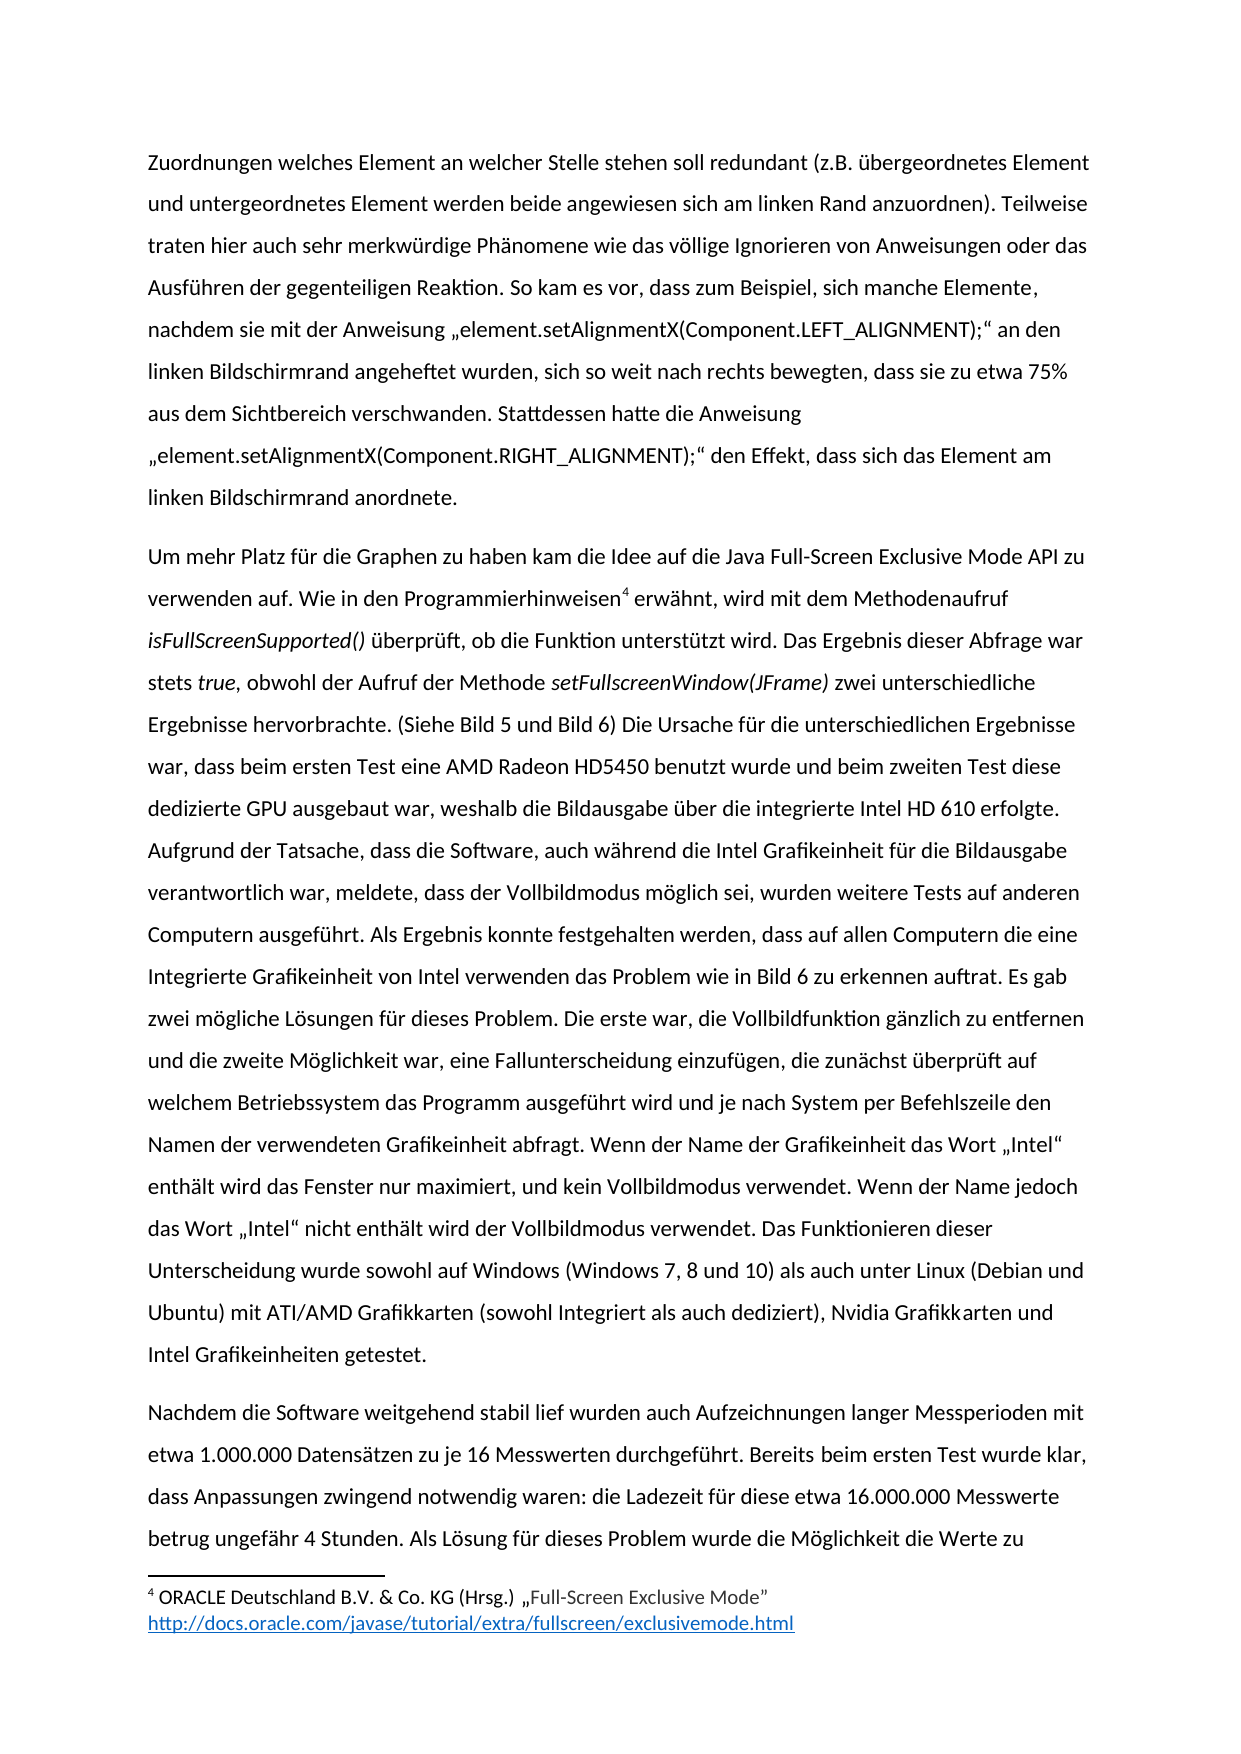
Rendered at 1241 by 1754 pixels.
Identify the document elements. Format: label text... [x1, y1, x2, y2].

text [148, 1398, 1093, 1552]
text Um mehr Platz für die Graphen zu haben kam die Idee auf die Java Full-Screen Exclusive Mode API zu verwenden auf. Wie in den Programmierhinweisen erwähnt, wird mit dem Methodenaufruf isFullScreenSupported() überprüft, ob die Funktion unterstützt wird. Das Ergebnis dieser Abfrage war stets true, obwohl der Aufruf der Methode setFullscreenWindow(JFrame) zwei unterschiedliche Ergebnisse hervorbrachte. (Siehe Bild 5 und Bild 6) Die Ursache für die unterschiedlichen Ergebnisse war, dass beim ersten Test eine AMD Radeon HD5450 benutzt wurde und beim zweiten Test diese dedizierte GPU ausgebaut war, weshalb die Bildausgabe über die integrierte Intel HD 610 erfolgte. Aufgrund der Tatsache, dass die Software, auch während die Intel Grafikeinheit für die Bildausgabe verantwortlich war, meldete, dass der Vollbildmodus möglich sei, wurden weitere Tests auf anderen Computern ausgeführt. Als Ergebnis konnte festgehalten werden, dass auf allen Computern die eine Integrierte Grafikeinheit von Intel verwenden das Problem wie in Bild 6 zu erkennen auftrat. Es gab zwei mögliche Lösungen für dieses Problem. Die erste war, die Vollbildfunktion gänzlich zu entfernen und die zweite Möglichkeit war, eine Fallunterscheidung einzufügen, die zunächst überprüft auf welchem Betriebssystem das Programm ausgeführt wird und je nach System per Befehlszeile den Namen der verwendeten Grafikeinheit abfragt. Wenn der Name der Grafikeinheit das Wort „Intel“ enthält wird das Fenster nur maximiert, und kein Vollbildmodus verwendet. Wenn der Name jedoch das Wort „Intel“ nicht enthält wird der Vollbildmodus verwendet. Das Funktionieren dieser Unterscheidung wurde sowohl auf Windows (Windows 7, 8 und 10) als auch unter Linux (Debian und Ubuntu) mit ATI/AMD Grafikkarten (sowohl Integriert als auch dediziert), Nvidia Grafikkarten und Intel Grafikeinheiten getestet. [148, 542, 1093, 1368]
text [148, 148, 1093, 511]
